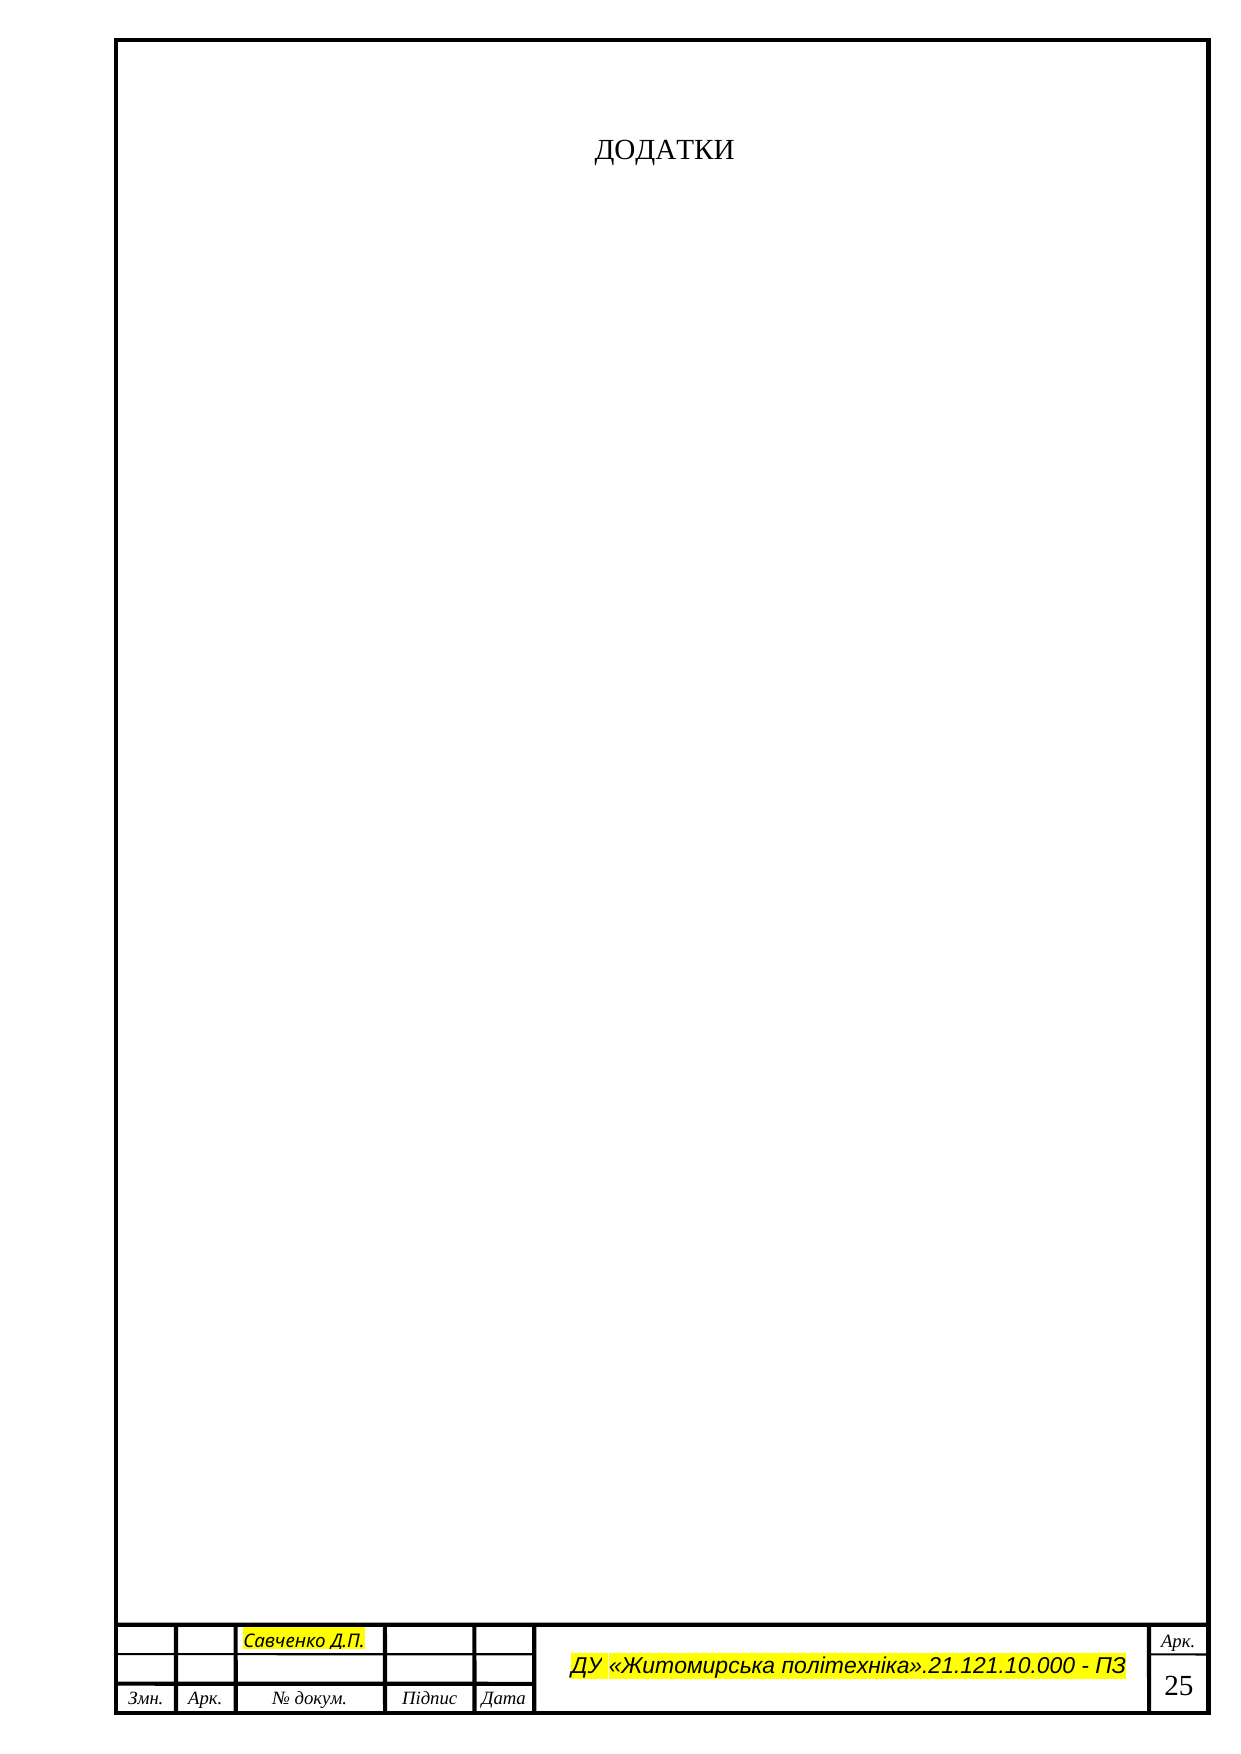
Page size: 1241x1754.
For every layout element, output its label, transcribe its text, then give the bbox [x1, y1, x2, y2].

subtitle ДОДАТКИ [177, 132, 1152, 166]
